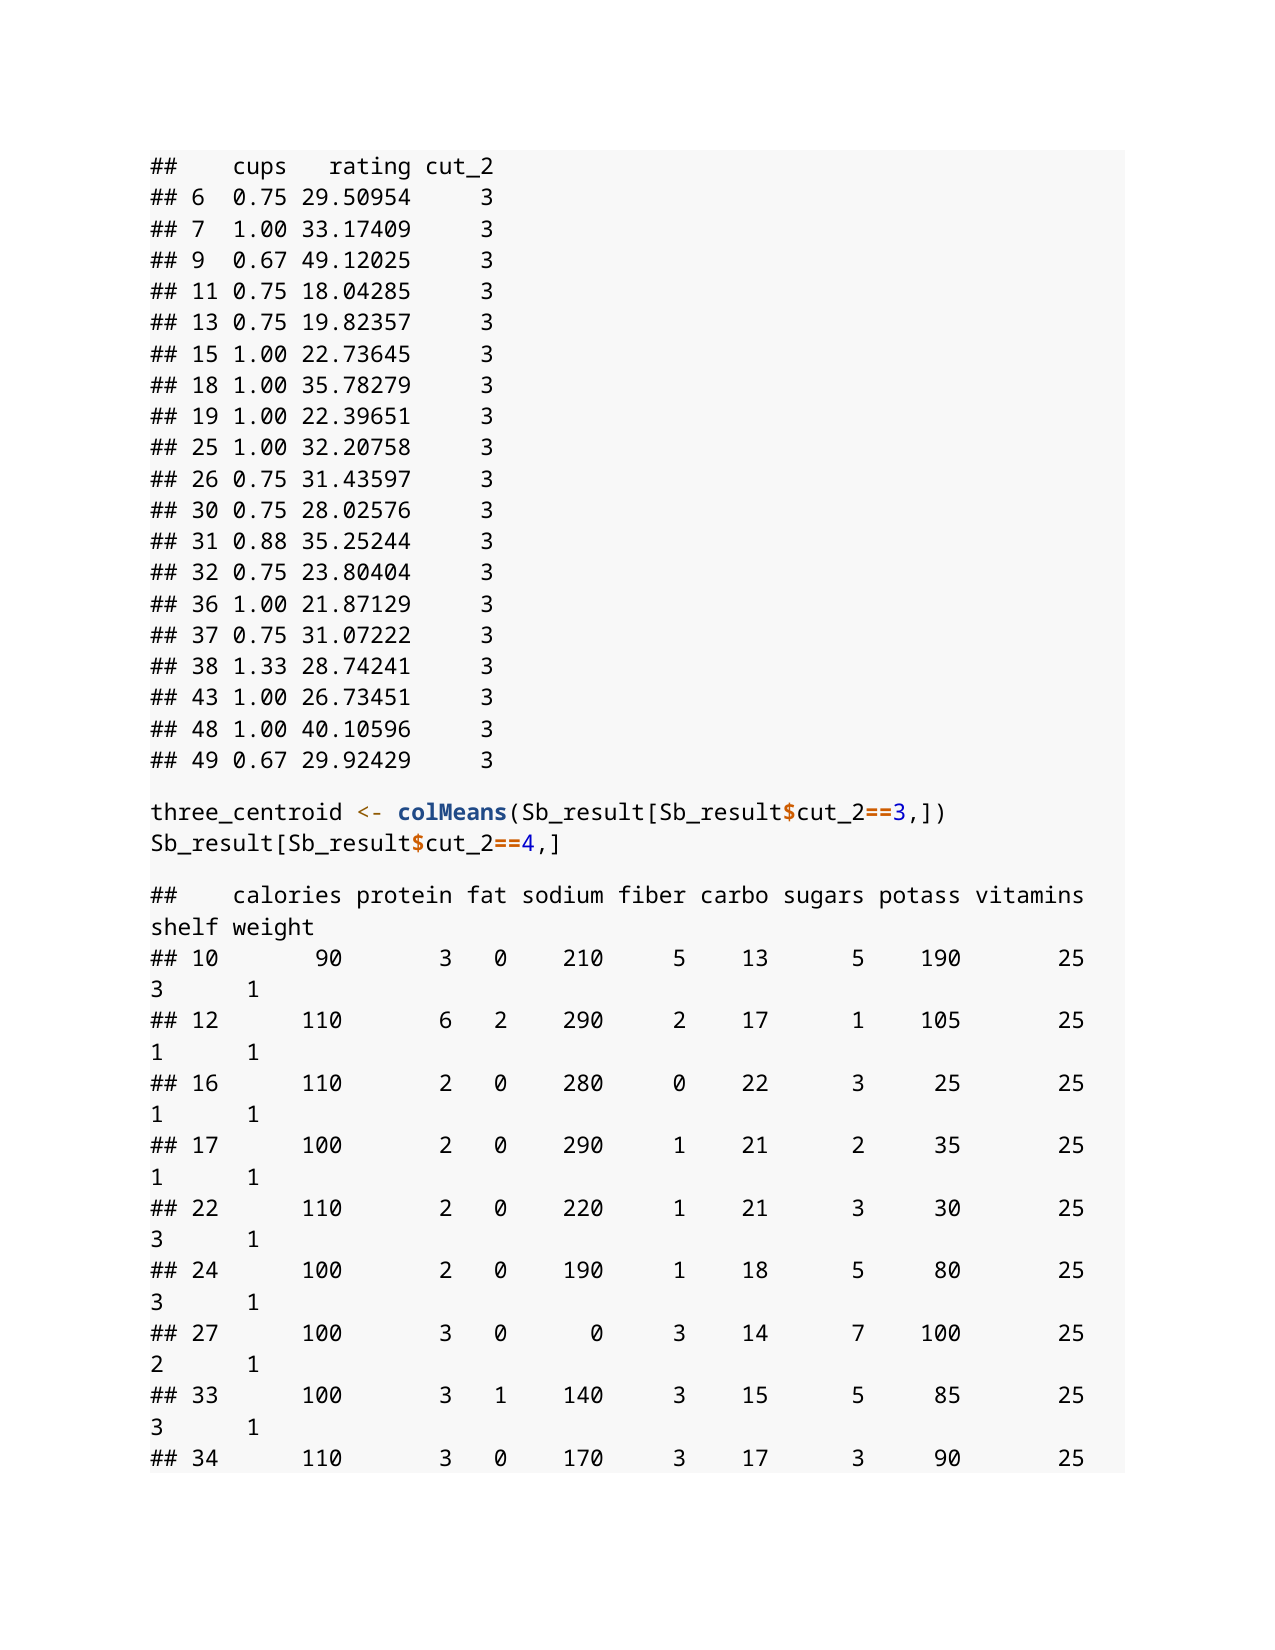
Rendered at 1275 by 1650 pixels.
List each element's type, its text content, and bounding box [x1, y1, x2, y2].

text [150, 150, 1125, 775]
text three_centroid <- colMeans(Sb_result[Sb_result$cut_2==3,]) Sb_result[Sb_result$cut_2==4,] [562, 796, 1125, 858]
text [150, 879, 1125, 1473]
